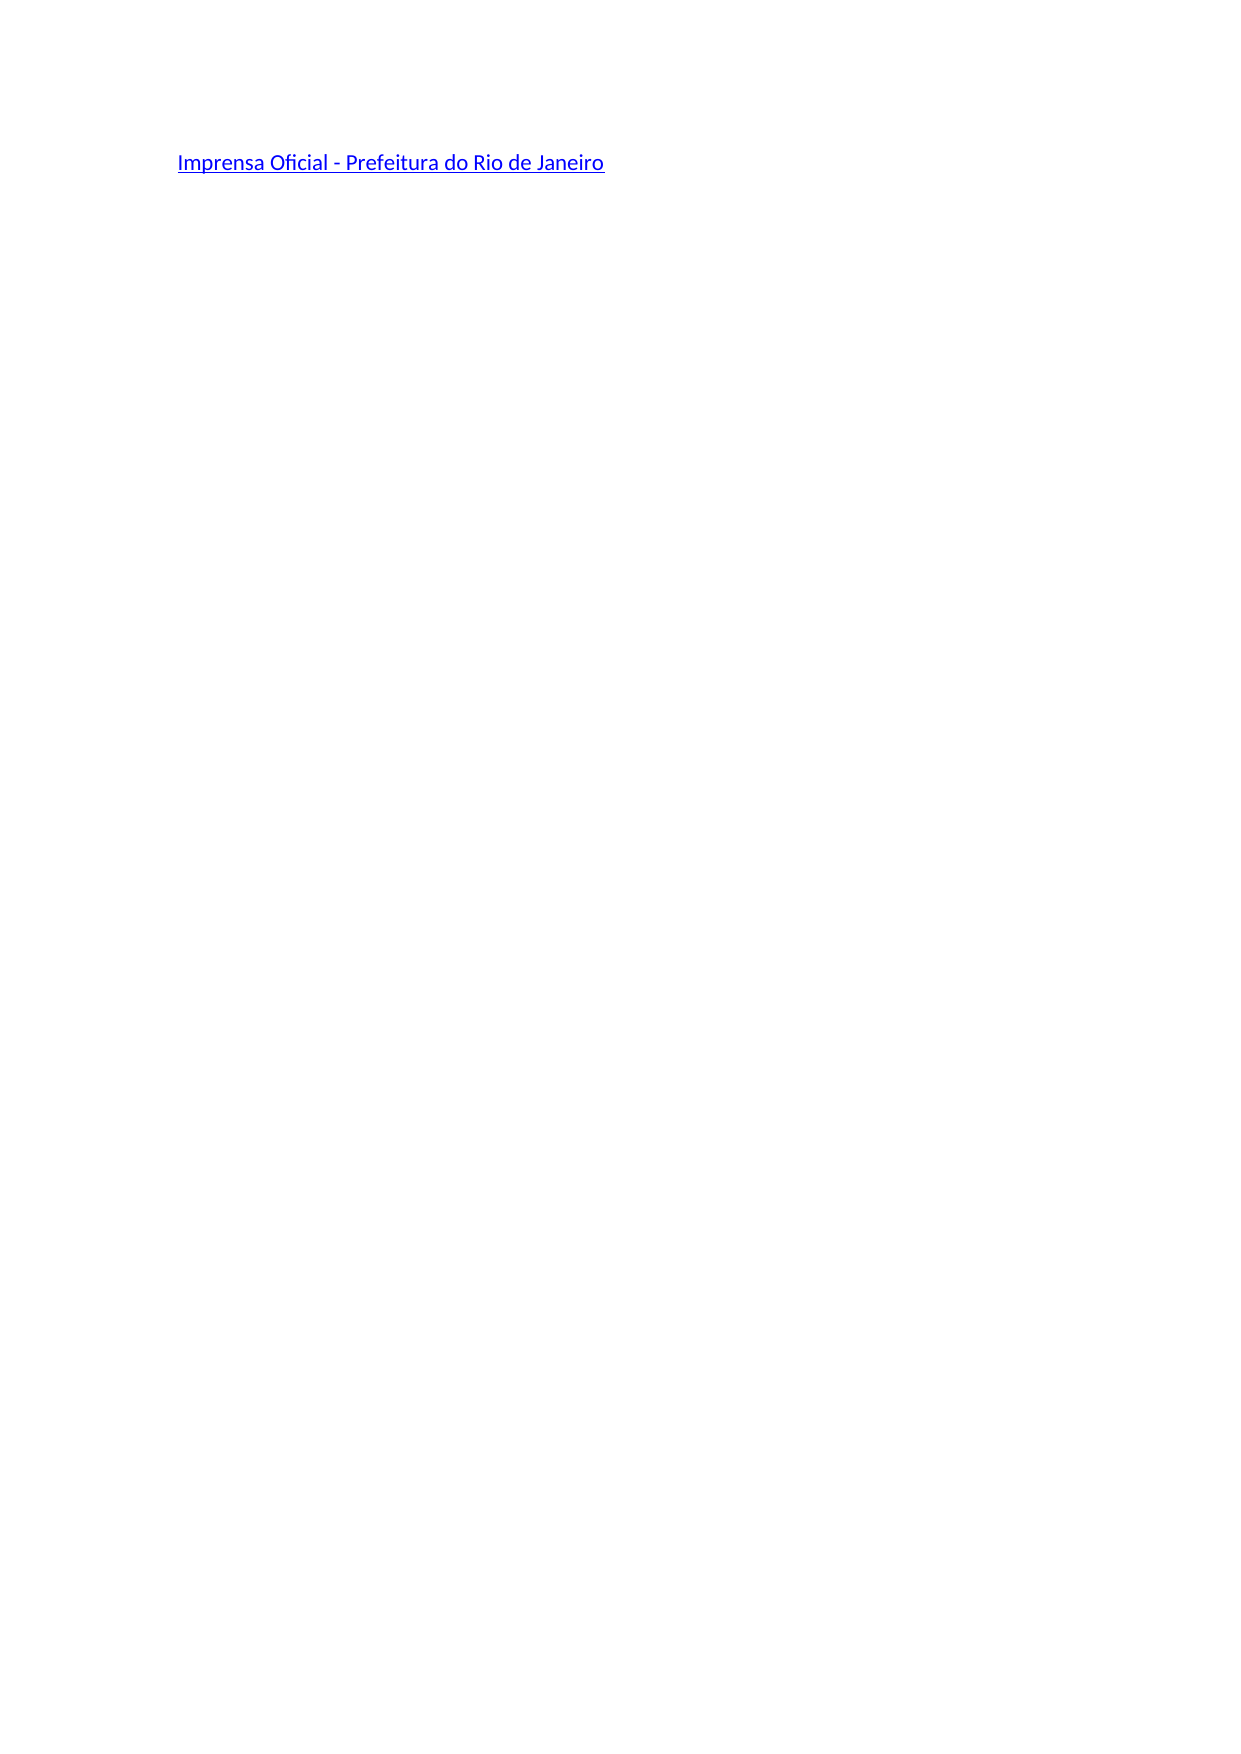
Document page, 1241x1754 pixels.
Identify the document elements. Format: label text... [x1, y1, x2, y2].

text Imprensa Oficial - Prefeitura do Rio de Janeiro [177, 148, 1063, 176]
